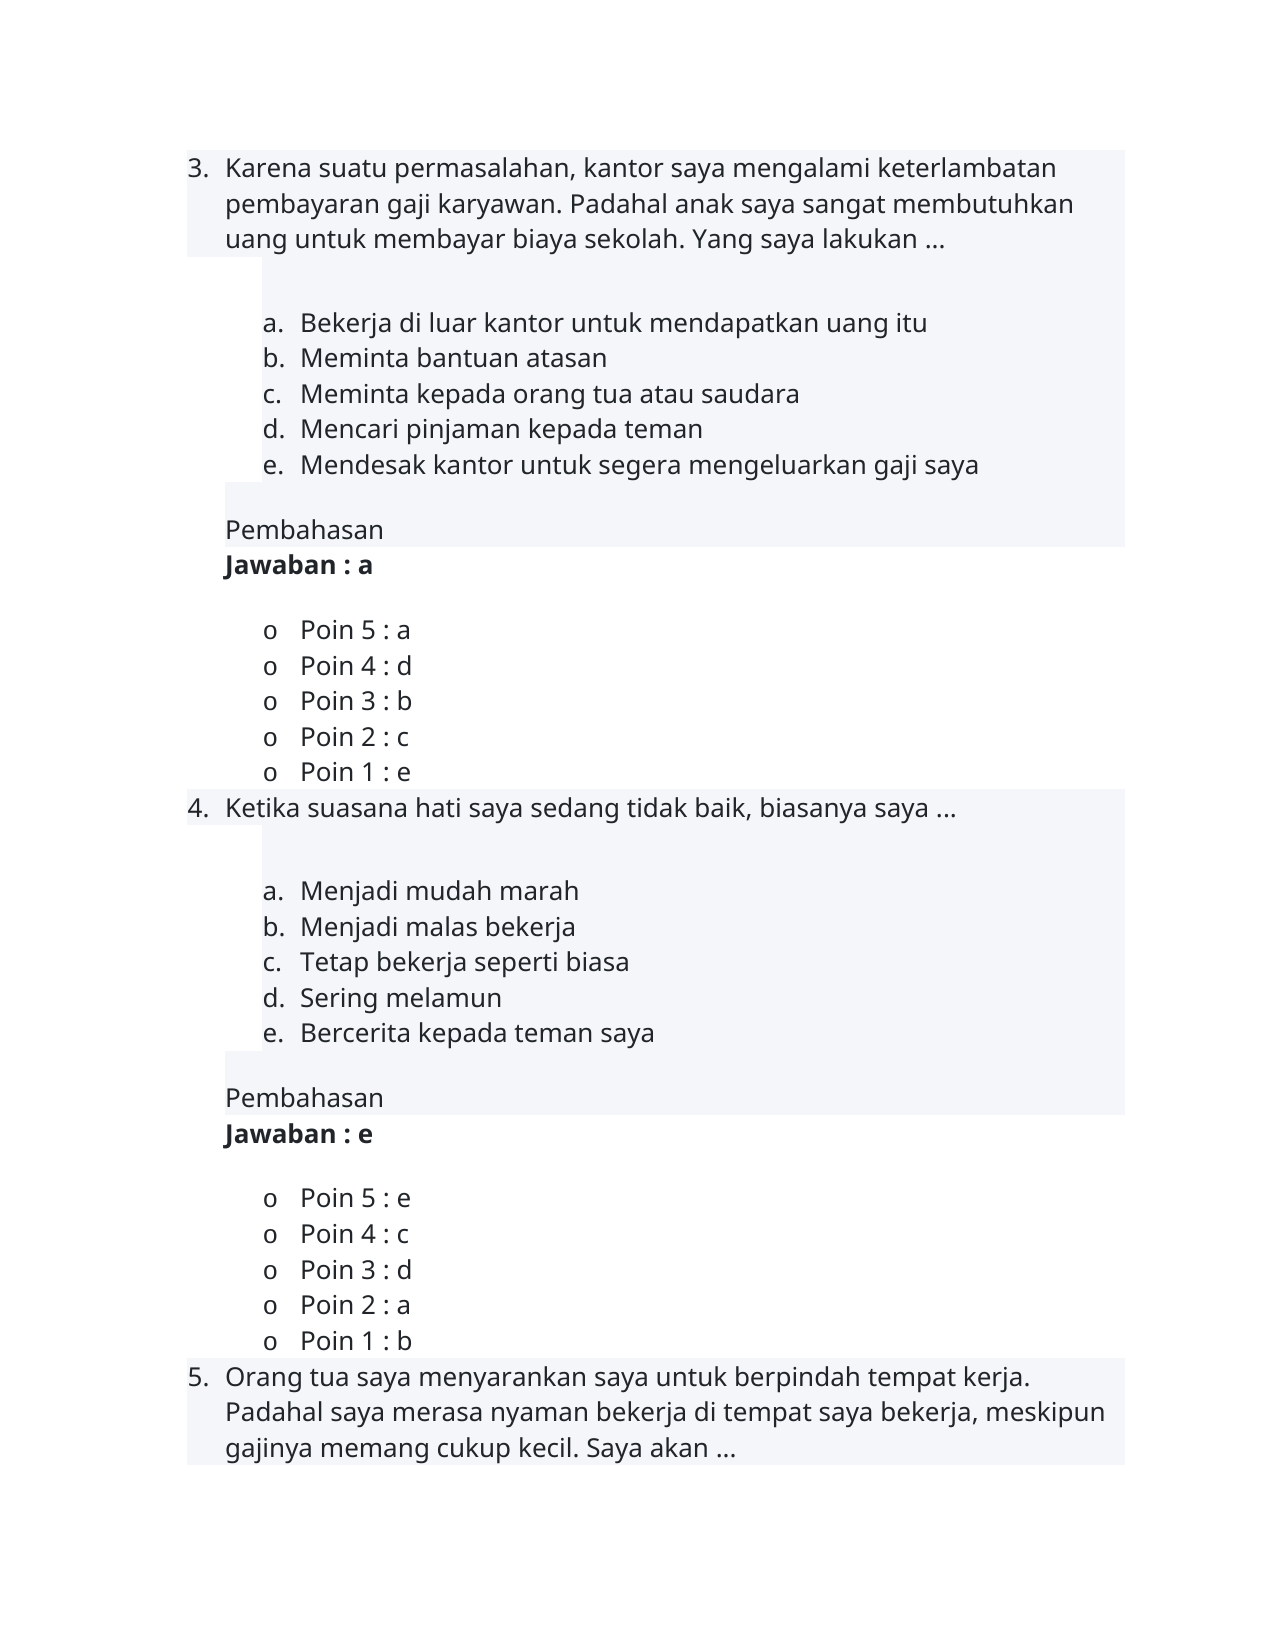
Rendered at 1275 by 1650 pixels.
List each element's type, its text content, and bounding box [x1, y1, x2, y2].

list Poin 1 : b [262, 1322, 1125, 1358]
list Poin 4 : d [262, 647, 1125, 683]
text Jawaban : a [225, 547, 1125, 582]
list Meminta bantuan atasan [262, 340, 1125, 376]
list Bekerja di luar kantor untuk mendapatkan uang itu [262, 304, 1125, 340]
list Ketika suasana hati saya sedang tidak baik, biasanya saya ... [187, 789, 1125, 825]
list Poin 5 : e [262, 1180, 1125, 1216]
list Mendesak kantor untuk segera mengeluarkan gaji saya [262, 447, 1125, 482]
list Orang tua saya menyarankan saya untuk berpindah tempat kerja. Padahal saya merasa nyaman bekerja di tempat saya bekerja, meskipun gajinya memang cukup kecil. Saya akan ... [187, 1358, 1125, 1465]
list Menjadi mudah marah [262, 873, 1125, 908]
list Poin 4 : c [262, 1216, 1125, 1251]
text Pembahasan [225, 511, 1125, 547]
list Poin 2 : c [262, 718, 1125, 754]
list Mencari pinjaman kepada teman [262, 411, 1125, 447]
list Karena suatu permasalahan, kantor saya mengalami keterlambatan pembayaran gaji karyawan. Padahal anak saya sangat membutuhkan uang untuk membayar biaya sekolah. Yang saya lakukan ... [187, 150, 1125, 257]
list Poin 3 : d [262, 1251, 1125, 1287]
list Poin 3 : b [262, 683, 1125, 718]
list Tetap bekerja seperti biasa [262, 944, 1125, 979]
list Sering melamun [262, 979, 1125, 1015]
list Meminta kepada orang tua atau saudara [262, 376, 1125, 411]
list Poin 2 : a [262, 1287, 1125, 1322]
text Jawaban : e [225, 1115, 1125, 1151]
list Poin 5 : a [262, 611, 1125, 647]
list Menjadi malas bekerja [262, 908, 1125, 944]
text Pembahasan [225, 1080, 1125, 1115]
list Bercerita kepada teman saya [262, 1015, 1125, 1051]
list Poin 1 : e [262, 754, 1125, 789]
